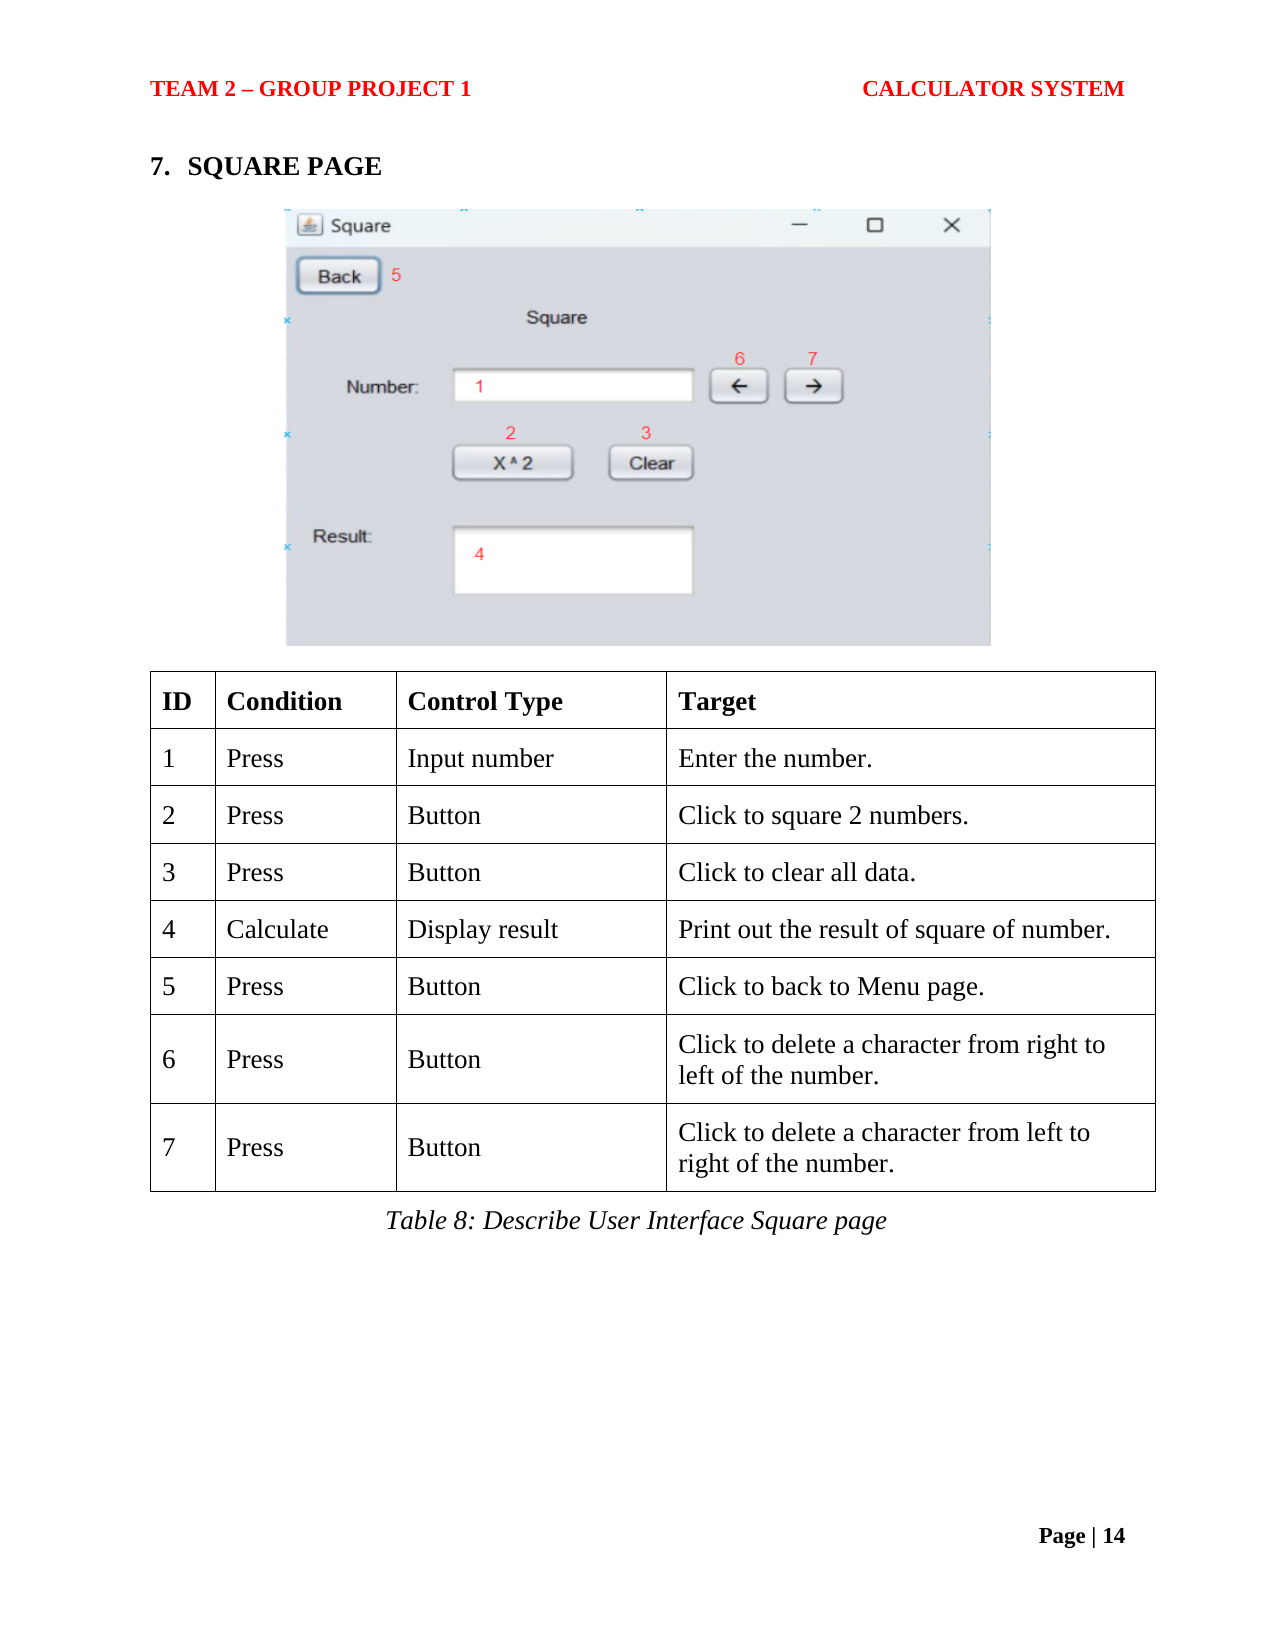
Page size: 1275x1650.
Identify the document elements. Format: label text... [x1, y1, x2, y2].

table_cell Press [216, 1015, 396, 1102]
picture [284, 209, 991, 646]
table_cell Display result [397, 901, 666, 957]
table_cell Calculate [216, 901, 396, 957]
table_cell Button [397, 958, 666, 1014]
table_cell Press [216, 729, 396, 785]
table_cell Print out the result of square of number. [667, 901, 1155, 957]
table_cell Click to delete a character from right to left of the number. [667, 1015, 1155, 1102]
table_cell 2 [151, 786, 215, 843]
table_header Condition [216, 672, 396, 728]
table_cell 7 [151, 1104, 215, 1191]
table_cell Click to delete a character from left to right of the number. [667, 1104, 1155, 1191]
table_cell 1 [151, 729, 215, 785]
table_cell Button [397, 786, 666, 843]
subtitle SQUARE PAGE [150, 150, 1125, 181]
text Table 8: Describe User Interface Square page [150, 1204, 1125, 1236]
table_cell Click to back to Menu page. [667, 958, 1155, 1014]
table_header Control Type [397, 672, 666, 728]
table_cell Click to square 2 numbers. [667, 786, 1155, 843]
table_cell 3 [151, 844, 215, 900]
table_cell Button [397, 844, 666, 900]
table_cell Click to clear all data. [667, 844, 1155, 900]
table_cell 5 [151, 958, 215, 1014]
table_cell Button [397, 1104, 666, 1191]
table_cell Press [216, 1104, 396, 1191]
table_cell 6 [151, 1015, 215, 1102]
table_cell Press [216, 786, 396, 843]
table_header ID [151, 672, 215, 728]
table_cell Button [397, 1015, 666, 1102]
table_header Target [667, 672, 1155, 728]
table_cell Press [216, 844, 396, 900]
table_cell Enter the number. [667, 729, 1155, 785]
table_cell Press [216, 958, 396, 1014]
table_cell Input number [397, 729, 666, 785]
table_cell 4 [151, 901, 215, 957]
